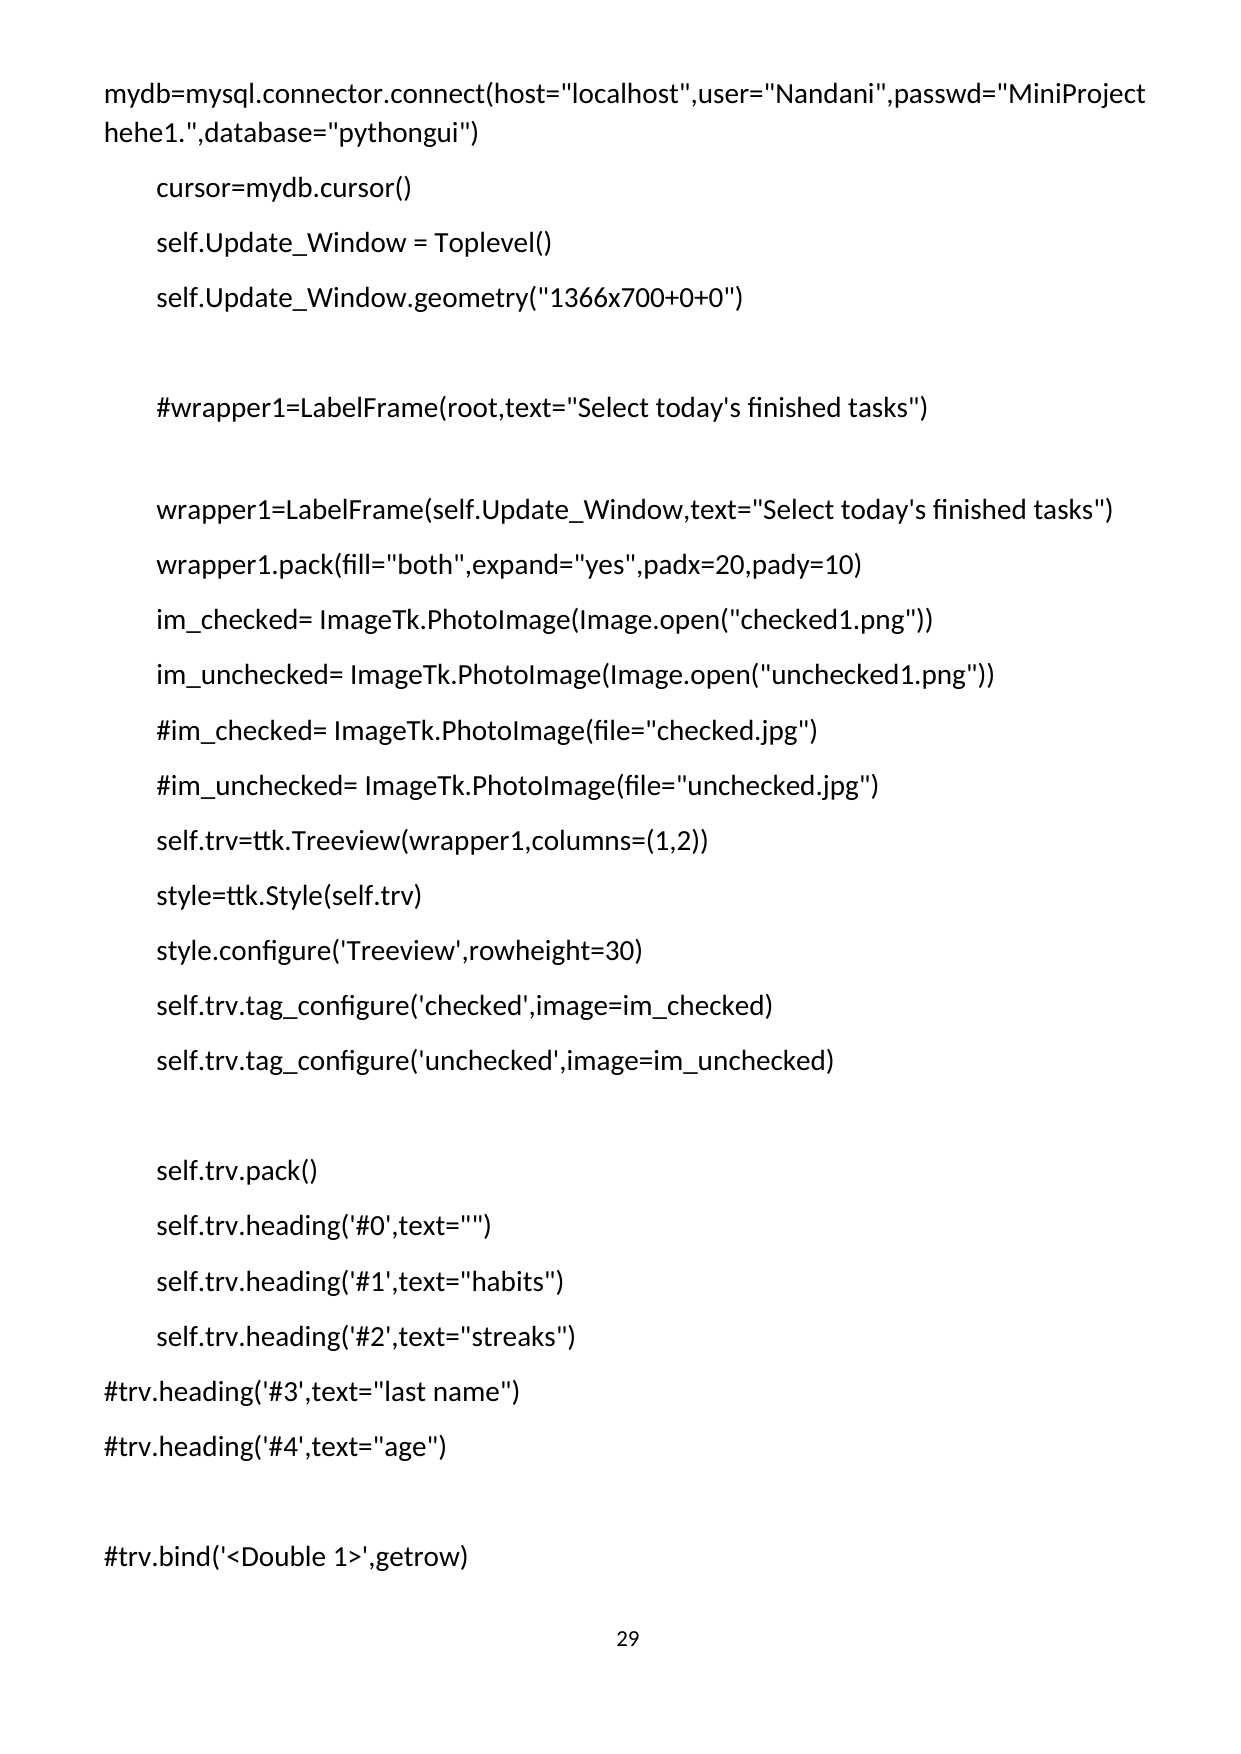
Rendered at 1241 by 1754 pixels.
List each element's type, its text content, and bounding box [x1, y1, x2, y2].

text #trv.heading('#4',text="age") [103, 1428, 1152, 1463]
text im_unchecked= ImageTk.PhotoImage(Image.open("unchecked1.png")) [103, 656, 1152, 692]
text #im_checked= ImageTk.PhotoImage(file="checked.jpg") [103, 712, 1152, 747]
text wrapper1=LabelFrame(self.Update_Window,text="Select today's finished tasks") [103, 491, 1152, 527]
text #trv.bind('<Double 1>',getrow) [103, 1538, 1152, 1574]
text #im_unchecked= ImageTk.PhotoImage(file="unchecked.jpg") [103, 767, 1152, 802]
text self.trv.heading('#1',text="habits") [103, 1263, 1152, 1298]
text style=ttk.Style(self.trv) [103, 877, 1152, 912]
text im_checked= ImageTk.PhotoImage(Image.open("checked1.png")) [103, 601, 1152, 637]
text style.configure('Treeview',rowheight=30) [103, 932, 1152, 968]
text wrapper1.pack(fill="both",expand="yes",padx=20,pady=10) [103, 546, 1152, 582]
text cursor=mydb.cursor() [103, 169, 1152, 204]
text #wrapper1=LabelFrame(root,text="Select today's finished tasks") [103, 389, 1152, 425]
text self.trv=ttk.Treeview(wrapper1,columns=(1,2)) [103, 822, 1152, 857]
text self.trv.heading('#0',text="") [103, 1207, 1152, 1243]
text self.Update_Window = Toplevel() [103, 224, 1152, 259]
text #trv.heading('#3',text="last name") [103, 1373, 1152, 1408]
text self.Update_Window.geometry("1366x700+0+0") [103, 279, 1152, 314]
text self.trv.heading('#2',text="streaks") [103, 1318, 1152, 1353]
text self.trv.pack() [103, 1152, 1152, 1188]
text self.trv.tag_configure('unchecked',image=im_unchecked) [103, 1042, 1152, 1078]
text mydb=mysql.connector.connect(host="localhost",user="Nandani",passwd="MiniProjecthehe1.",database="pythongui") [103, 44, 1152, 149]
text self.trv.tag_configure('checked',image=im_checked) [103, 987, 1152, 1023]
